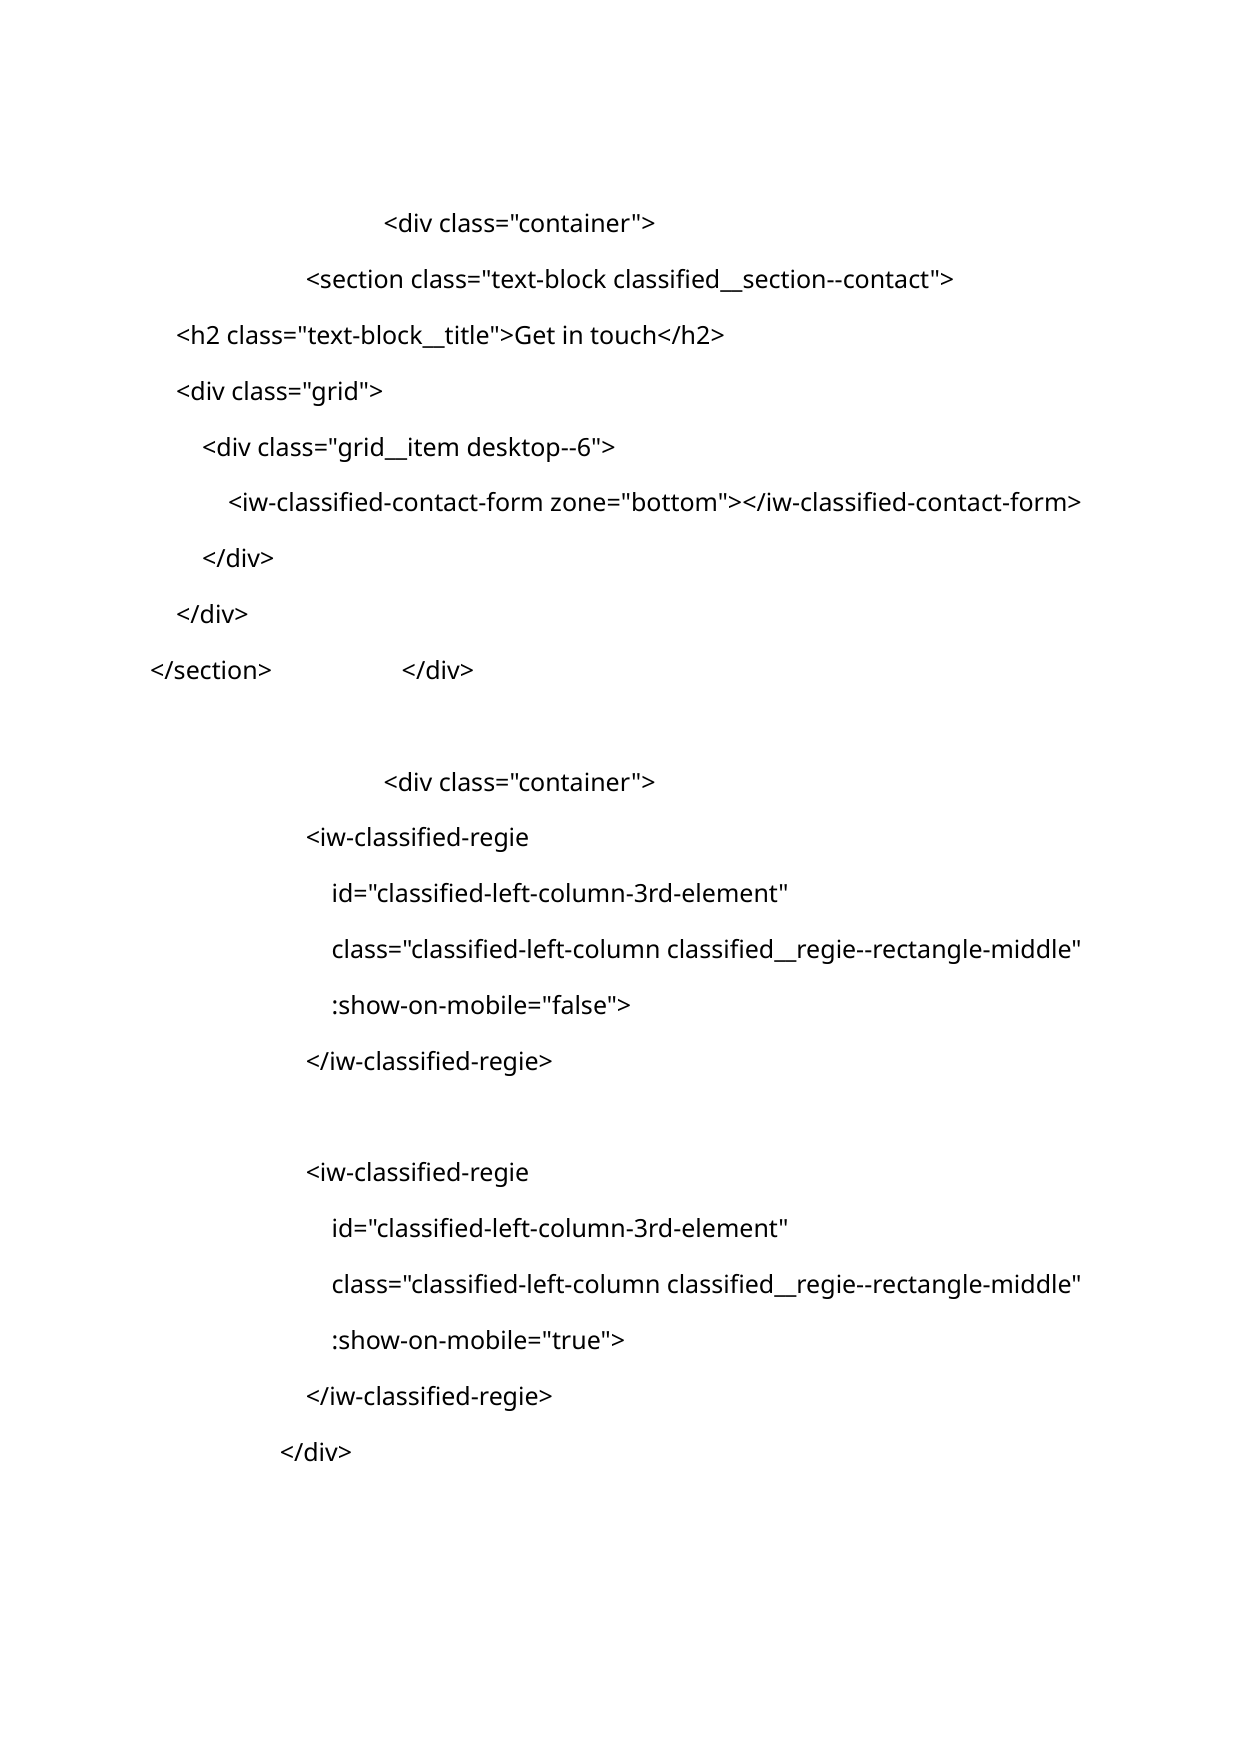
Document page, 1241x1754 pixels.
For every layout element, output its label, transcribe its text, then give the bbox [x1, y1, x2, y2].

text <div class="container"> [150, 206, 1090, 240]
text :show-on-mobile="true"> [150, 1322, 1090, 1357]
text id="classified-left-column-3rd-element" [150, 876, 1090, 910]
text </iw-classified-regie> [150, 1043, 1090, 1077]
text class="classified-left-column classified__regie--rectangle-middle" [150, 1267, 1090, 1301]
text </iw-classified-regie> [150, 1378, 1090, 1412]
text <div class="grid"> [150, 373, 1090, 407]
text <iw-classified-contact-form zone="bottom"></iw-classified-contact-form> [150, 485, 1090, 519]
text </div> [150, 541, 1090, 575]
text id="classified-left-column-3rd-element" [150, 1211, 1090, 1245]
text <div class="container"> [150, 764, 1090, 798]
text <iw-classified-regie [150, 1155, 1090, 1189]
text :show-on-mobile="false"> [150, 987, 1090, 1022]
text class="classified-left-column classified__regie--rectangle-middle" [150, 932, 1090, 966]
text <h2 class="text-block__title">Get in touch</h2> [150, 317, 1090, 352]
text <section class="text-block classified__section--contact"> [150, 262, 1090, 296]
text </div> [150, 1434, 1090, 1468]
text </div> [150, 597, 1090, 631]
text </section> </div> [150, 652, 1090, 687]
text <iw-classified-regie [150, 820, 1090, 854]
text <div class="grid__item desktop--6"> [150, 429, 1090, 463]
